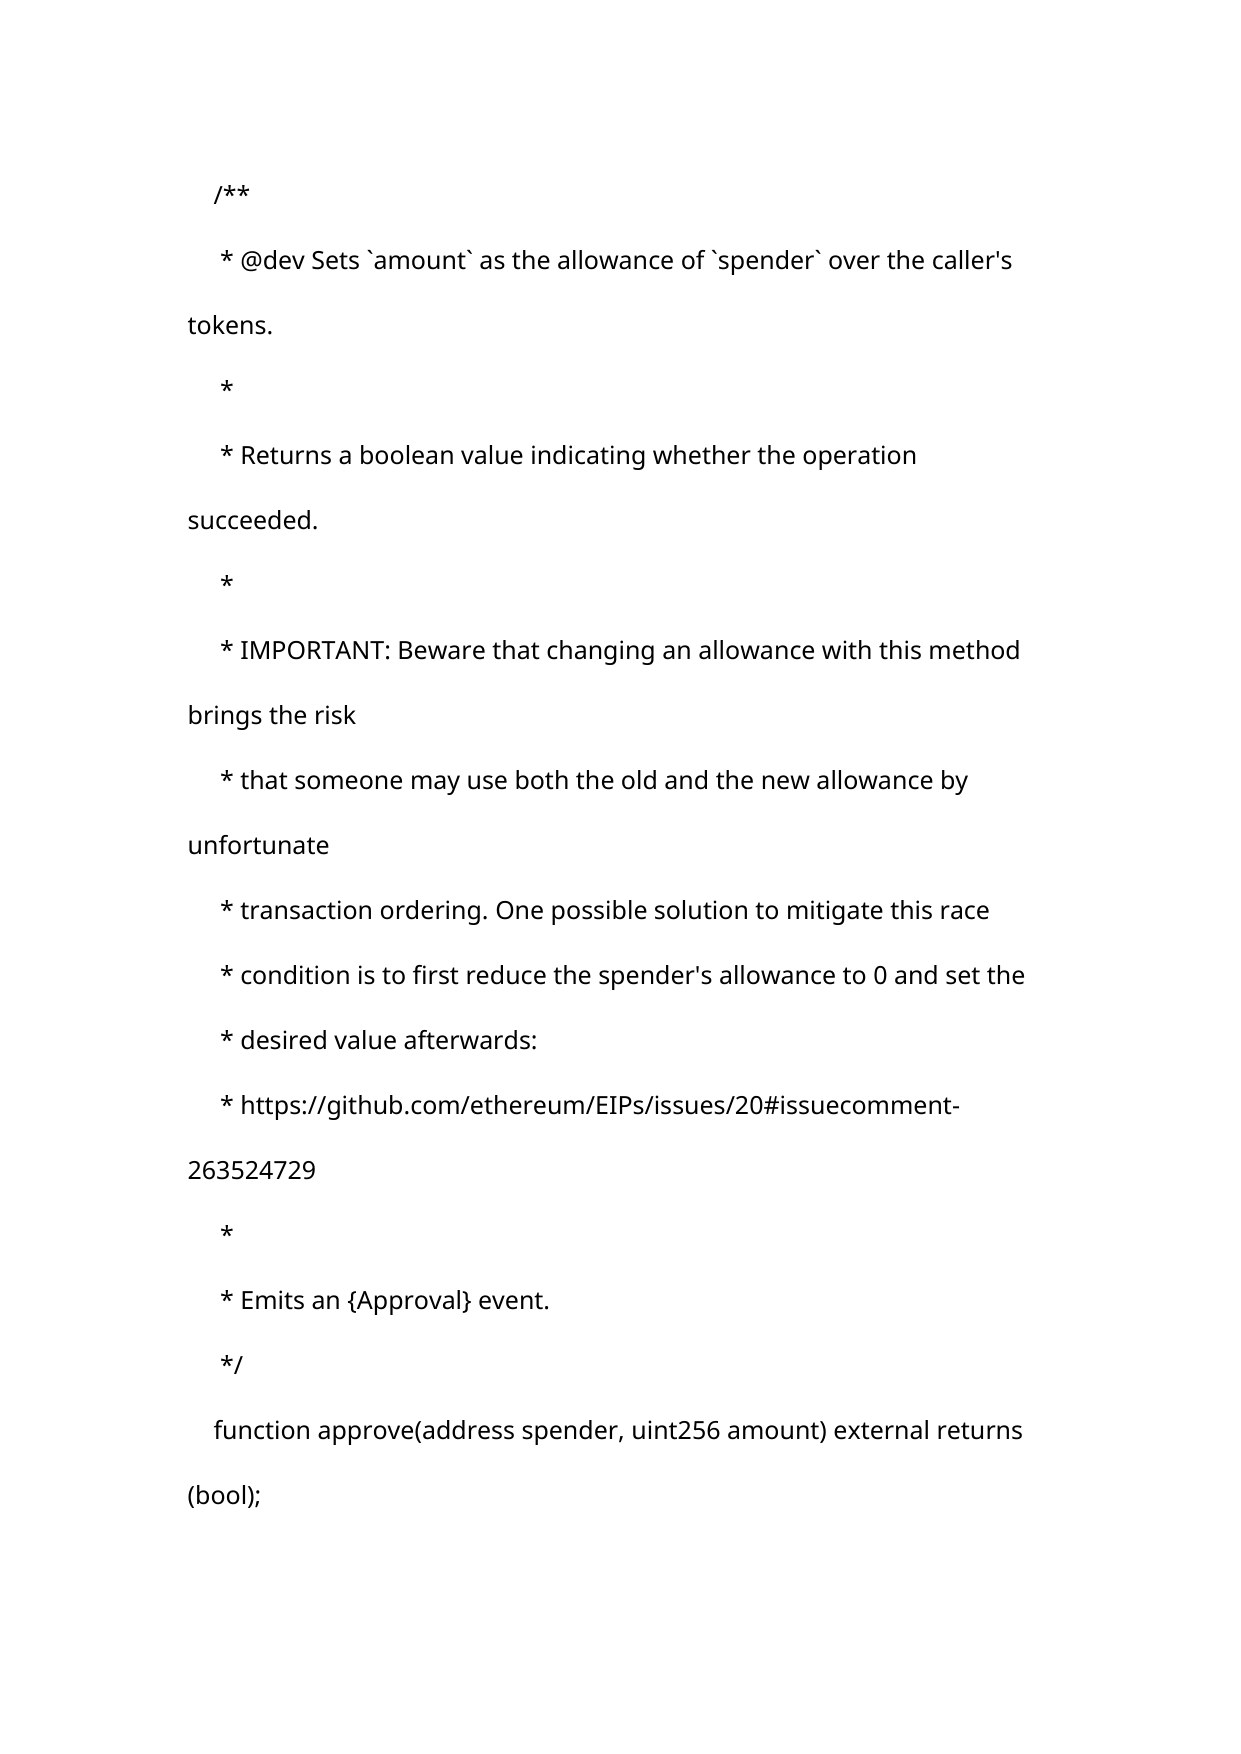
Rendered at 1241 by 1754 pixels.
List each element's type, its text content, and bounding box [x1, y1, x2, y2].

text * Returns a boolean value indicating whether the operation succeeded. [187, 422, 1053, 552]
text * [187, 357, 1053, 422]
text /** [187, 162, 1053, 227]
text * Emits an {Approval} event. [187, 1267, 1053, 1332]
text */ [187, 1332, 1053, 1397]
text * that someone may use both the old and the new allowance by unfortunate [187, 747, 1053, 877]
text * [187, 1202, 1053, 1267]
text * desired value afterwards: [187, 1007, 1053, 1072]
text * condition is to first reduce the spender's allowance to 0 and set the [187, 942, 1053, 1007]
text * https://github.com/ethereum/EIPs/issues/20#issuecomment-263524729 [187, 1072, 1053, 1202]
text * @dev Sets `amount` as the allowance of `spender` over the caller's tokens. [187, 227, 1053, 357]
text function approve(address spender, uint256 amount) external returns (bool); [187, 1397, 1053, 1527]
text * transaction ordering. One possible solution to mitigate this race [187, 877, 1053, 942]
text * [187, 552, 1053, 617]
text * IMPORTANT: Beware that changing an allowance with this method brings the risk [187, 617, 1053, 747]
